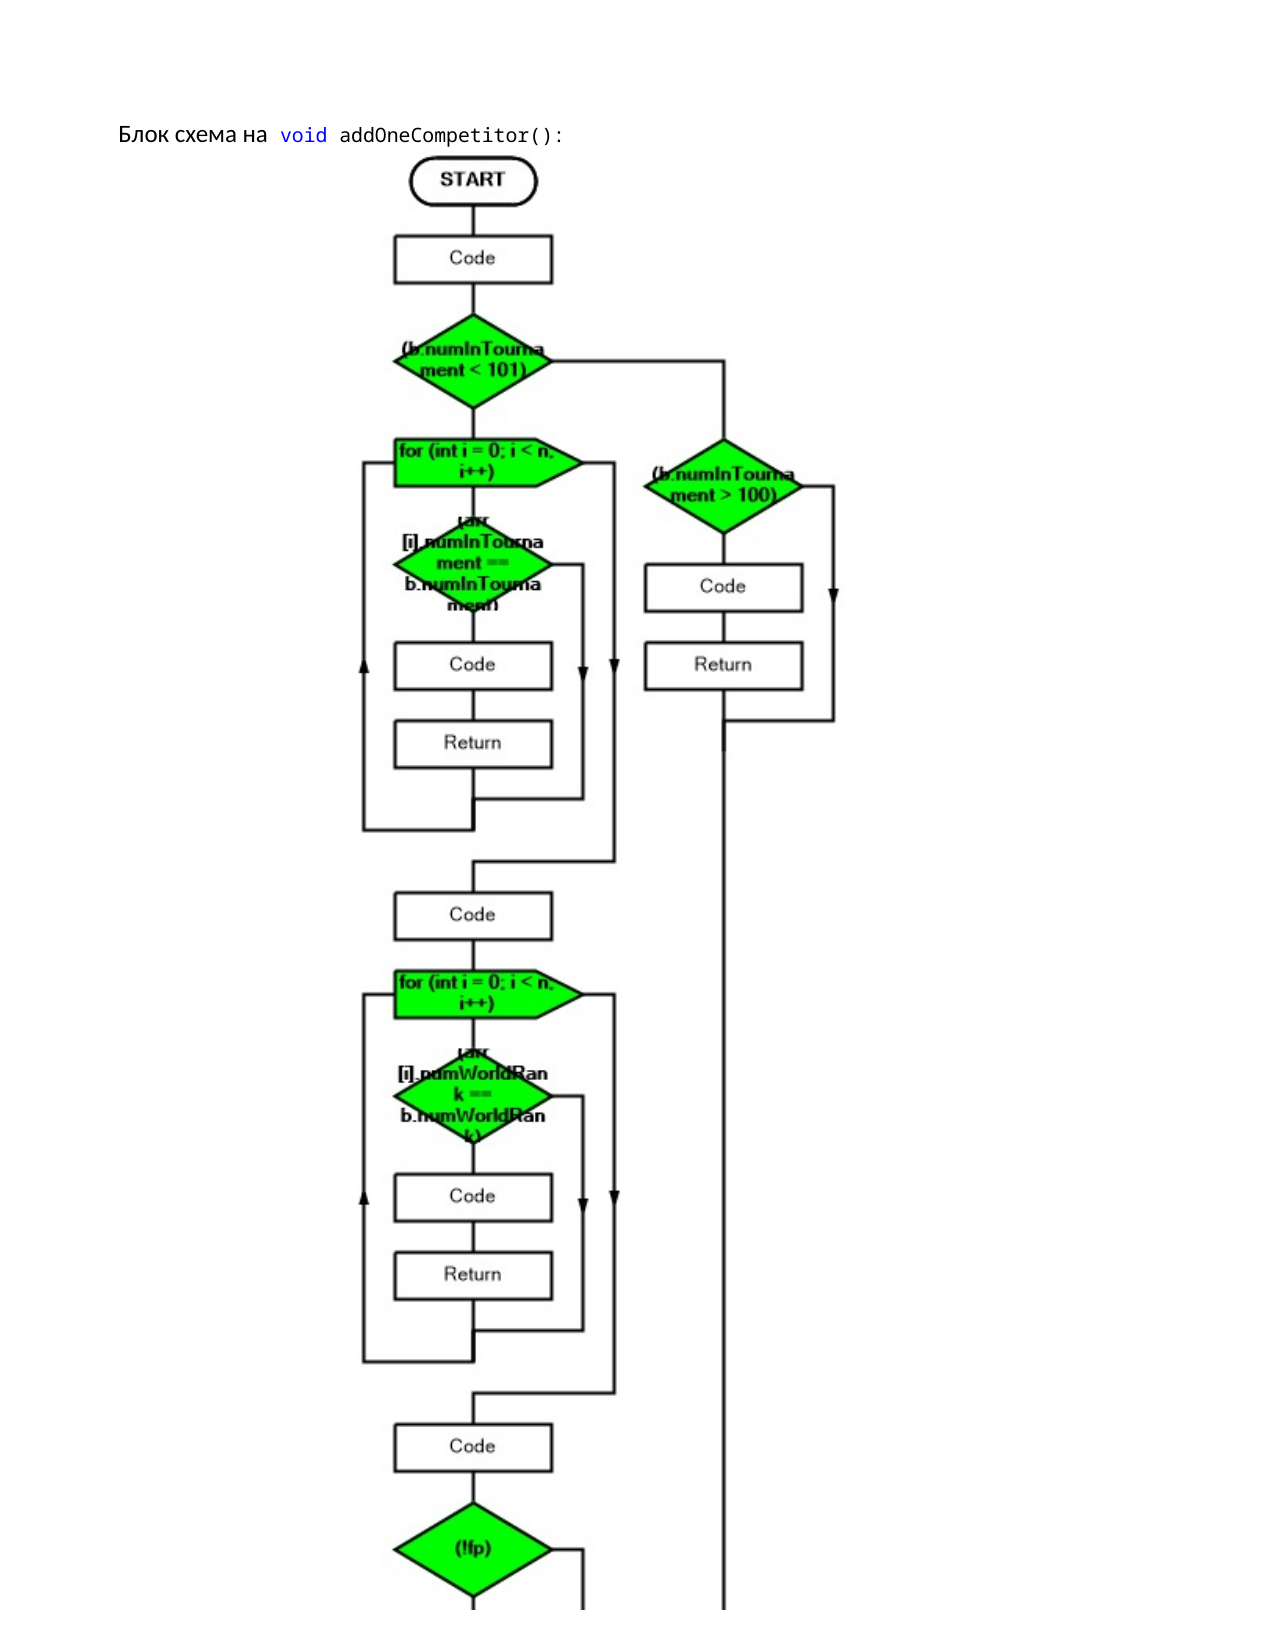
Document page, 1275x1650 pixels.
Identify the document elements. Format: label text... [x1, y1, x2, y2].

picture [332, 148, 943, 1610]
text Блок схема на void addOneCompetitor(): [118, 118, 1157, 149]
